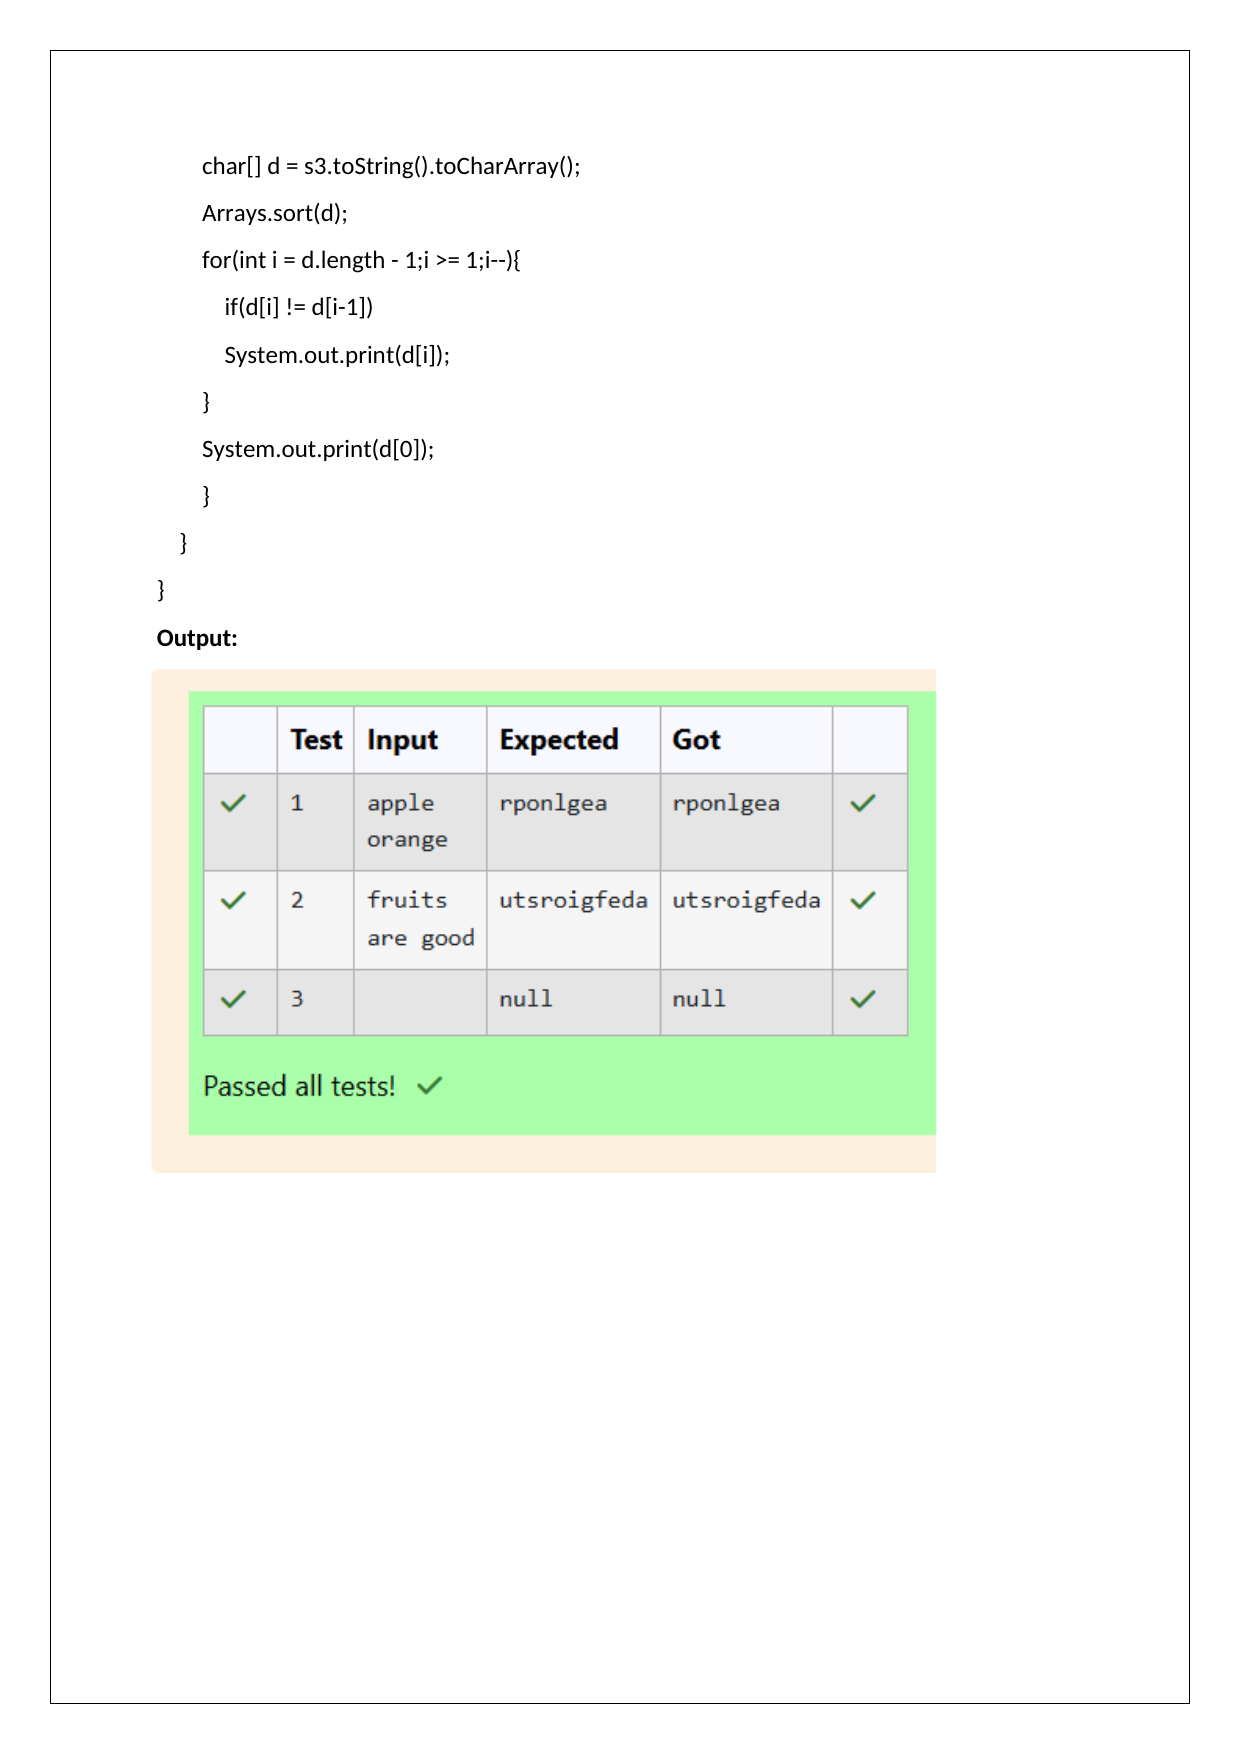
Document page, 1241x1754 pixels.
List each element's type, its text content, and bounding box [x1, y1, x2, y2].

picture [150, 669, 937, 1173]
text Output: [157, 622, 1090, 652]
text } [157, 386, 1090, 416]
text } [157, 575, 1090, 605]
text System.out.print(d[i]); [157, 339, 1090, 369]
text } [157, 480, 1090, 511]
text Arrays.sort(d); [157, 197, 1090, 228]
text char[] d = s3.toString().toCharArray(); [157, 150, 1090, 181]
text for(int i = d.length - 1;i >= 1;i--){ [157, 244, 1090, 275]
text if(d[i] != d[i-1]) [157, 292, 1090, 322]
text } [157, 527, 1090, 558]
text System.out.print(d[0]); [157, 433, 1090, 464]
